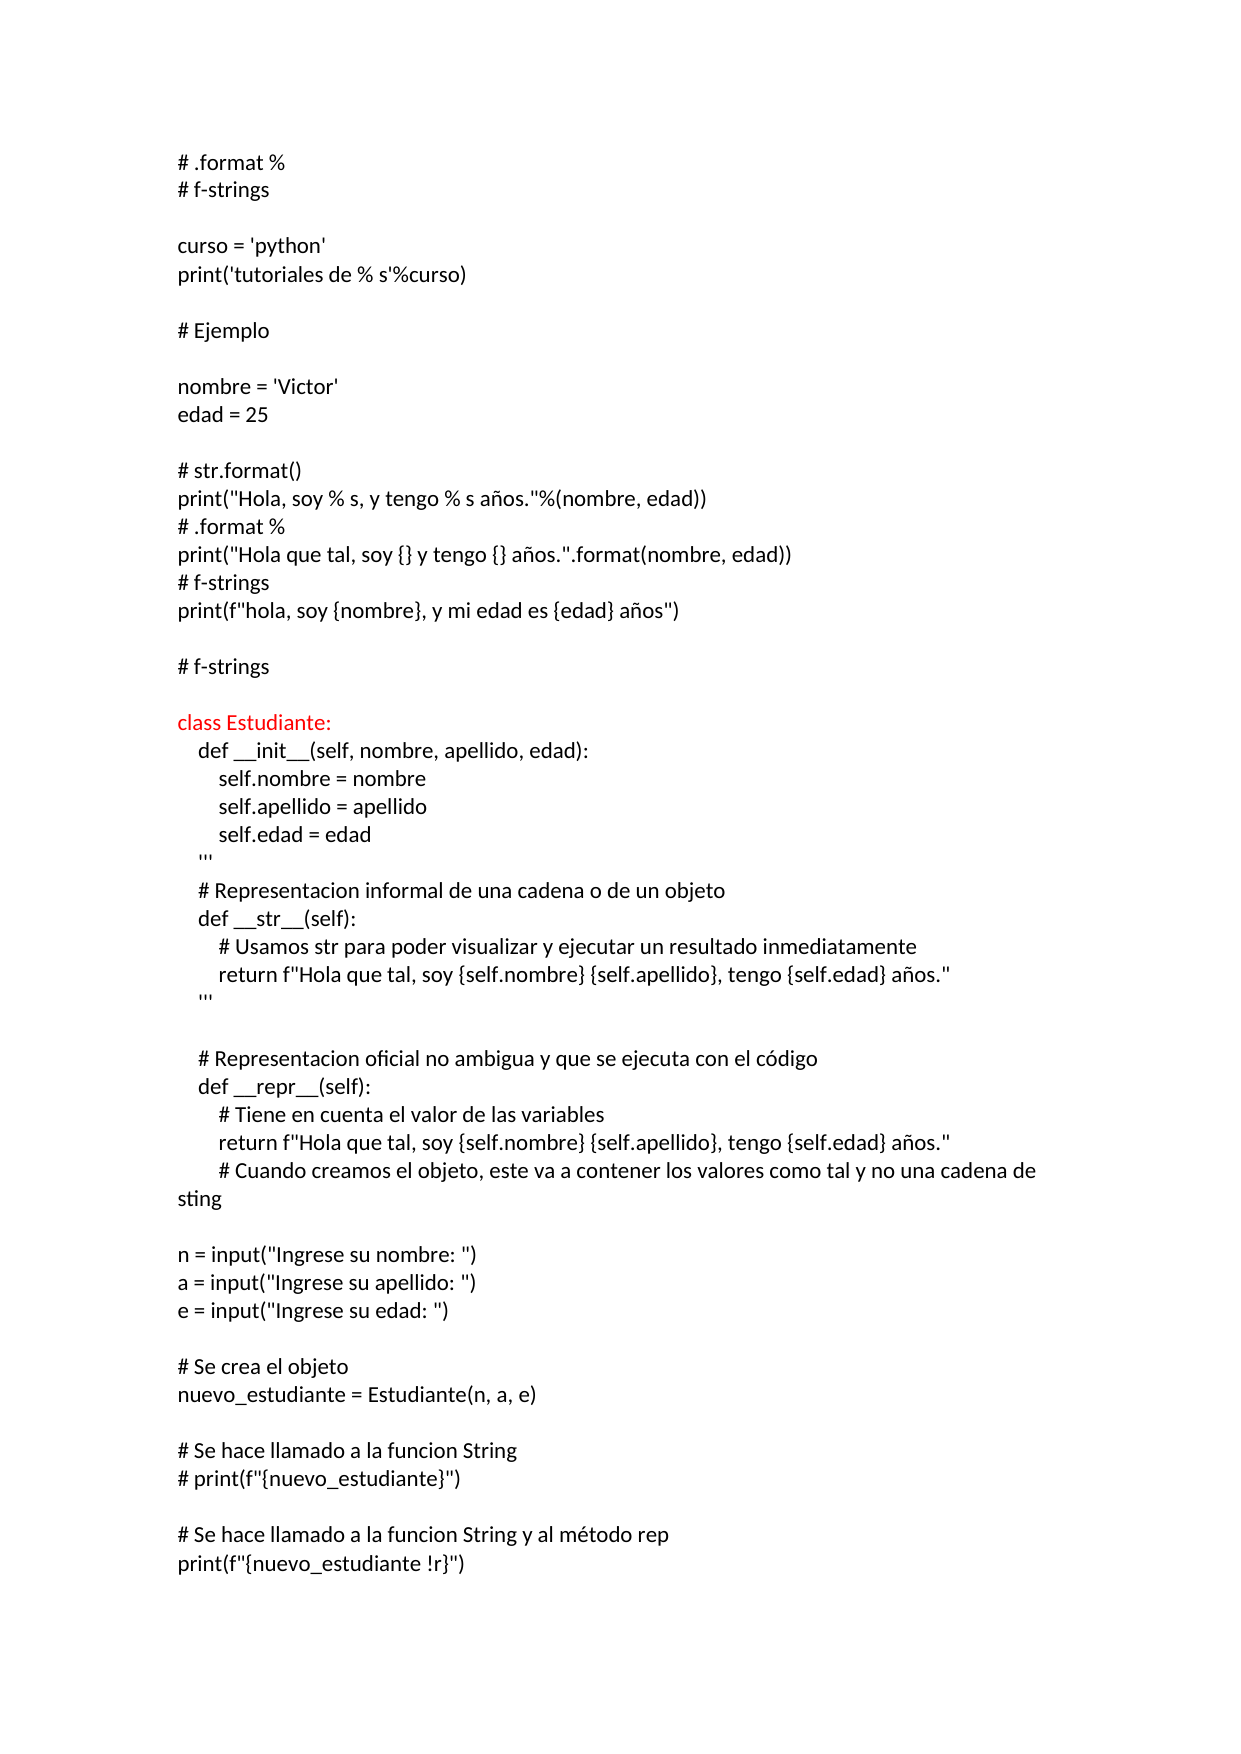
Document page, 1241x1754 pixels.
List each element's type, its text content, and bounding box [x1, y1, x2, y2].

text a = input("Ingrese su apellido: ") [177, 1268, 1063, 1296]
text # Se hace llamado a la funcion String y al método rep [177, 1521, 1063, 1549]
text return f"Hola que tal, soy {self.nombre} {self.apellido}, tengo {self.edad} años." [177, 960, 1063, 988]
text def __init__(self, nombre, apellido, edad): [177, 736, 1063, 764]
text # Cuando creamos el objeto, este va a contener los valores como tal y no una cadena de sting [177, 1156, 1063, 1212]
text class Estudiante: [177, 708, 1063, 736]
text # f-strings [177, 568, 1063, 596]
text # .format % [177, 148, 1063, 176]
text n = input("Ingrese su nombre: ") [177, 1240, 1063, 1268]
text # print(f"{nuevo_estudiante}") [177, 1464, 1063, 1493]
text # f-strings [177, 176, 1063, 204]
text self.apellido = apellido [177, 792, 1063, 820]
text print("Hola, soy % s, y tengo % s años."%(nombre, edad)) [177, 484, 1063, 512]
text curso = 'python' [177, 232, 1063, 260]
text print("Hola que tal, soy {} y tengo {} años.".format(nombre, edad)) [177, 540, 1063, 568]
text edad = 25 [177, 400, 1063, 428]
text # Se crea el objeto [177, 1352, 1063, 1381]
text def __str__(self): [177, 904, 1063, 932]
text def __repr__(self): [177, 1072, 1063, 1100]
text # f-strings [177, 652, 1063, 680]
text e = input("Ingrese su edad: ") [177, 1296, 1063, 1324]
text # Ejemplo [177, 316, 1063, 344]
text # str.format() [177, 456, 1063, 484]
text self.edad = edad [177, 820, 1063, 848]
text # Representacion oficial no ambigua y que se ejecuta con el código [177, 1044, 1063, 1072]
text self.nombre = nombre [177, 764, 1063, 792]
text # Tiene en cuenta el valor de las variables [177, 1100, 1063, 1128]
text ''' [177, 988, 1063, 1016]
text # Se hace llamado a la funcion String [177, 1437, 1063, 1464]
text nuevo_estudiante = Estudiante(n, a, e) [177, 1381, 1063, 1408]
text # Usamos str para poder visualizar y ejecutar un resultado inmediatamente [177, 932, 1063, 960]
text print(f"{nuevo_estudiante !r}") [177, 1549, 1063, 1577]
text return f"Hola que tal, soy {self.nombre} {self.apellido}, tengo {self.edad} años." [177, 1128, 1063, 1156]
text ''' [177, 848, 1063, 876]
text # .format % [177, 512, 1063, 540]
text print(f"hola, soy {nombre}, y mi edad es {edad} años") [177, 596, 1063, 624]
text # Representacion informal de una cadena o de un objeto [177, 876, 1063, 904]
text print('tutoriales de % s'%curso) [177, 260, 1063, 288]
text nombre = 'Victor' [177, 372, 1063, 400]
